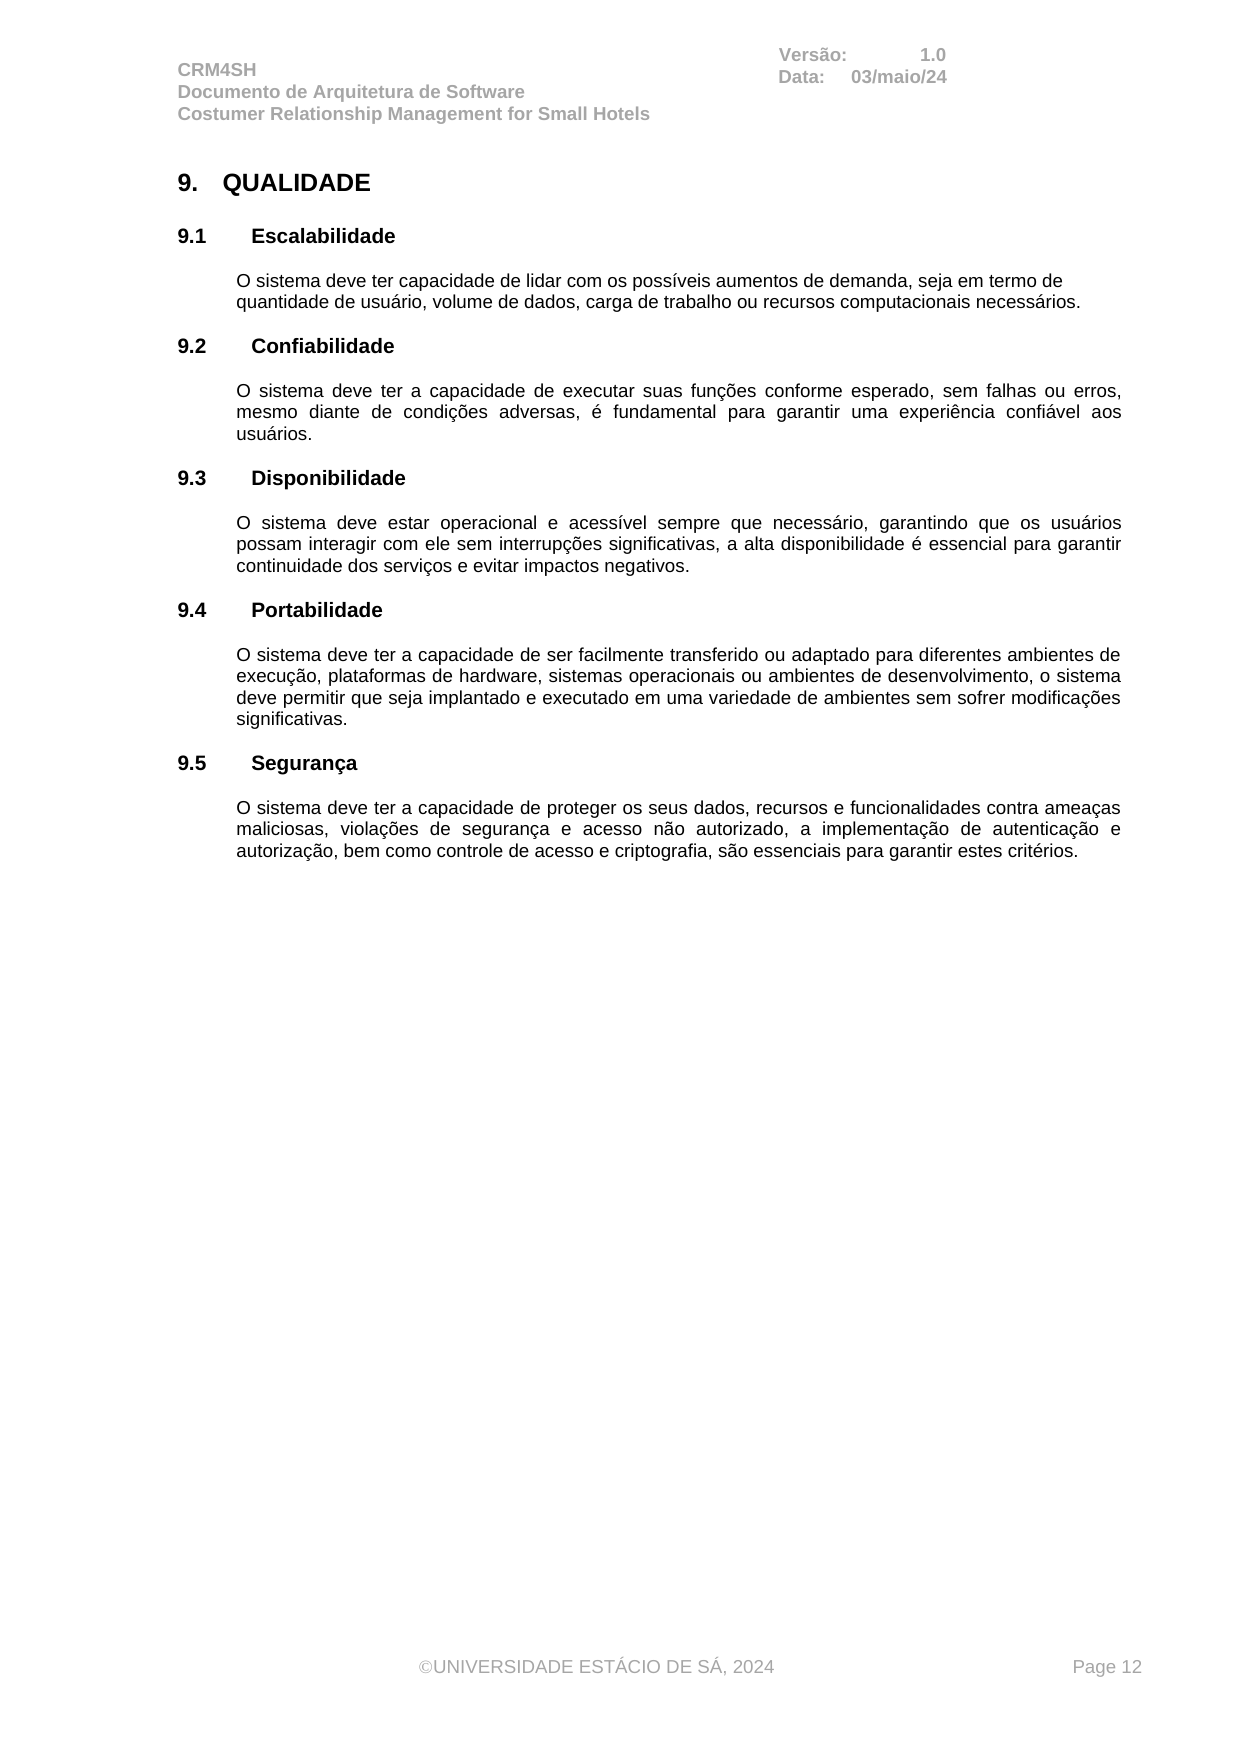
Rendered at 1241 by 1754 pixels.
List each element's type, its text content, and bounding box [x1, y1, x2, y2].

text O sistema deve ter a capacidade de ser facilmente transferido ou adaptado para diferentes ambientes de execução, plataformas de hardware, sistemas operacionais ou ambientes de desenvolvimento, o sistema deve permitir que seja implantado e executado em uma variedade de ambientes sem sofrer modificações significativas. [236, 643, 1122, 729]
text 9.3 Disponibilidade [177, 466, 1122, 490]
text 9.1 Escalabilidade [177, 224, 1122, 248]
subtitle QUALIDADE [177, 167, 1122, 196]
text 9.4 Portabilidade [177, 598, 1122, 622]
text 9.5 Segurança [177, 751, 1122, 775]
text O sistema deve estar operacional e acessível sempre que necessário, garantindo que os usuários possam interagir com ele sem interrupções significativas, a alta disponibilidade é essencial para garantir continuidade dos serviços e evitar impactos negativos. [236, 512, 1122, 576]
text O sistema deve ter a capacidade de executar suas funções conforme esperado, sem falhas ou erros, mesmo diante de condições adversas, é fundamental para garantir uma experiência confiável aos usuários. [236, 380, 1122, 444]
text O sistema deve ter capacidade de lidar com os possíveis aumentos de demanda, seja em termo de [236, 269, 1122, 291]
text O sistema deve ter a capacidade de proteger os seus dados, recursos e funcionalidades contra ameaças maliciosas, violações de segurança e acesso não autorizado, a implementação de autenticação e autorização, bem como controle de acesso e criptografia, são essenciais para garantir estes critérios. [236, 797, 1122, 861]
text quantidade de usuário, volume de dados, carga de trabalho ou recursos computacionais necessários. [236, 291, 1122, 313]
text 9.2 Confiabilidade [177, 334, 1122, 358]
